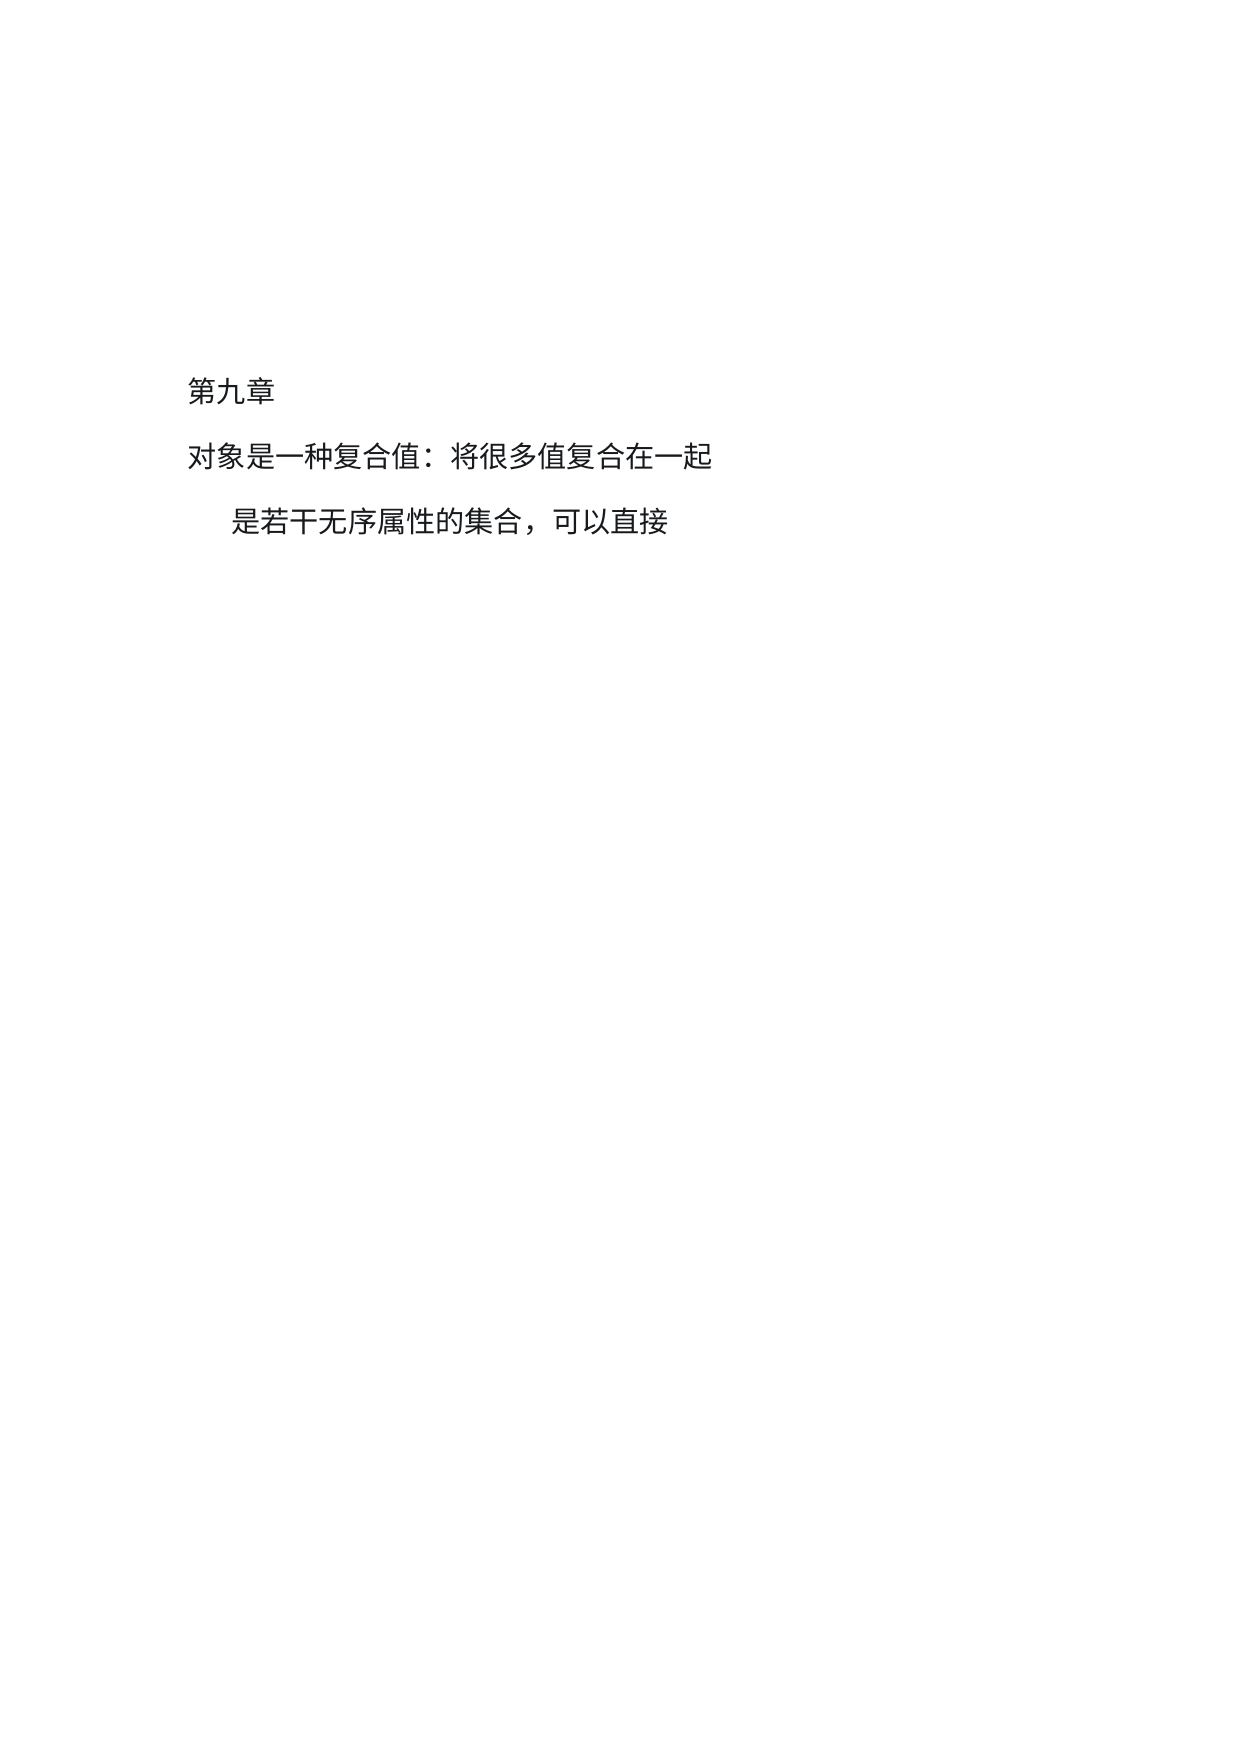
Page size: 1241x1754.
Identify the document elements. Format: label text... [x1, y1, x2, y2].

text 第九章 [187, 357, 1053, 422]
text 是若干无序属性的集合，可以直接 [187, 487, 1053, 552]
text 对象是一种复合值：将很多值复合在一起 [187, 422, 1053, 487]
